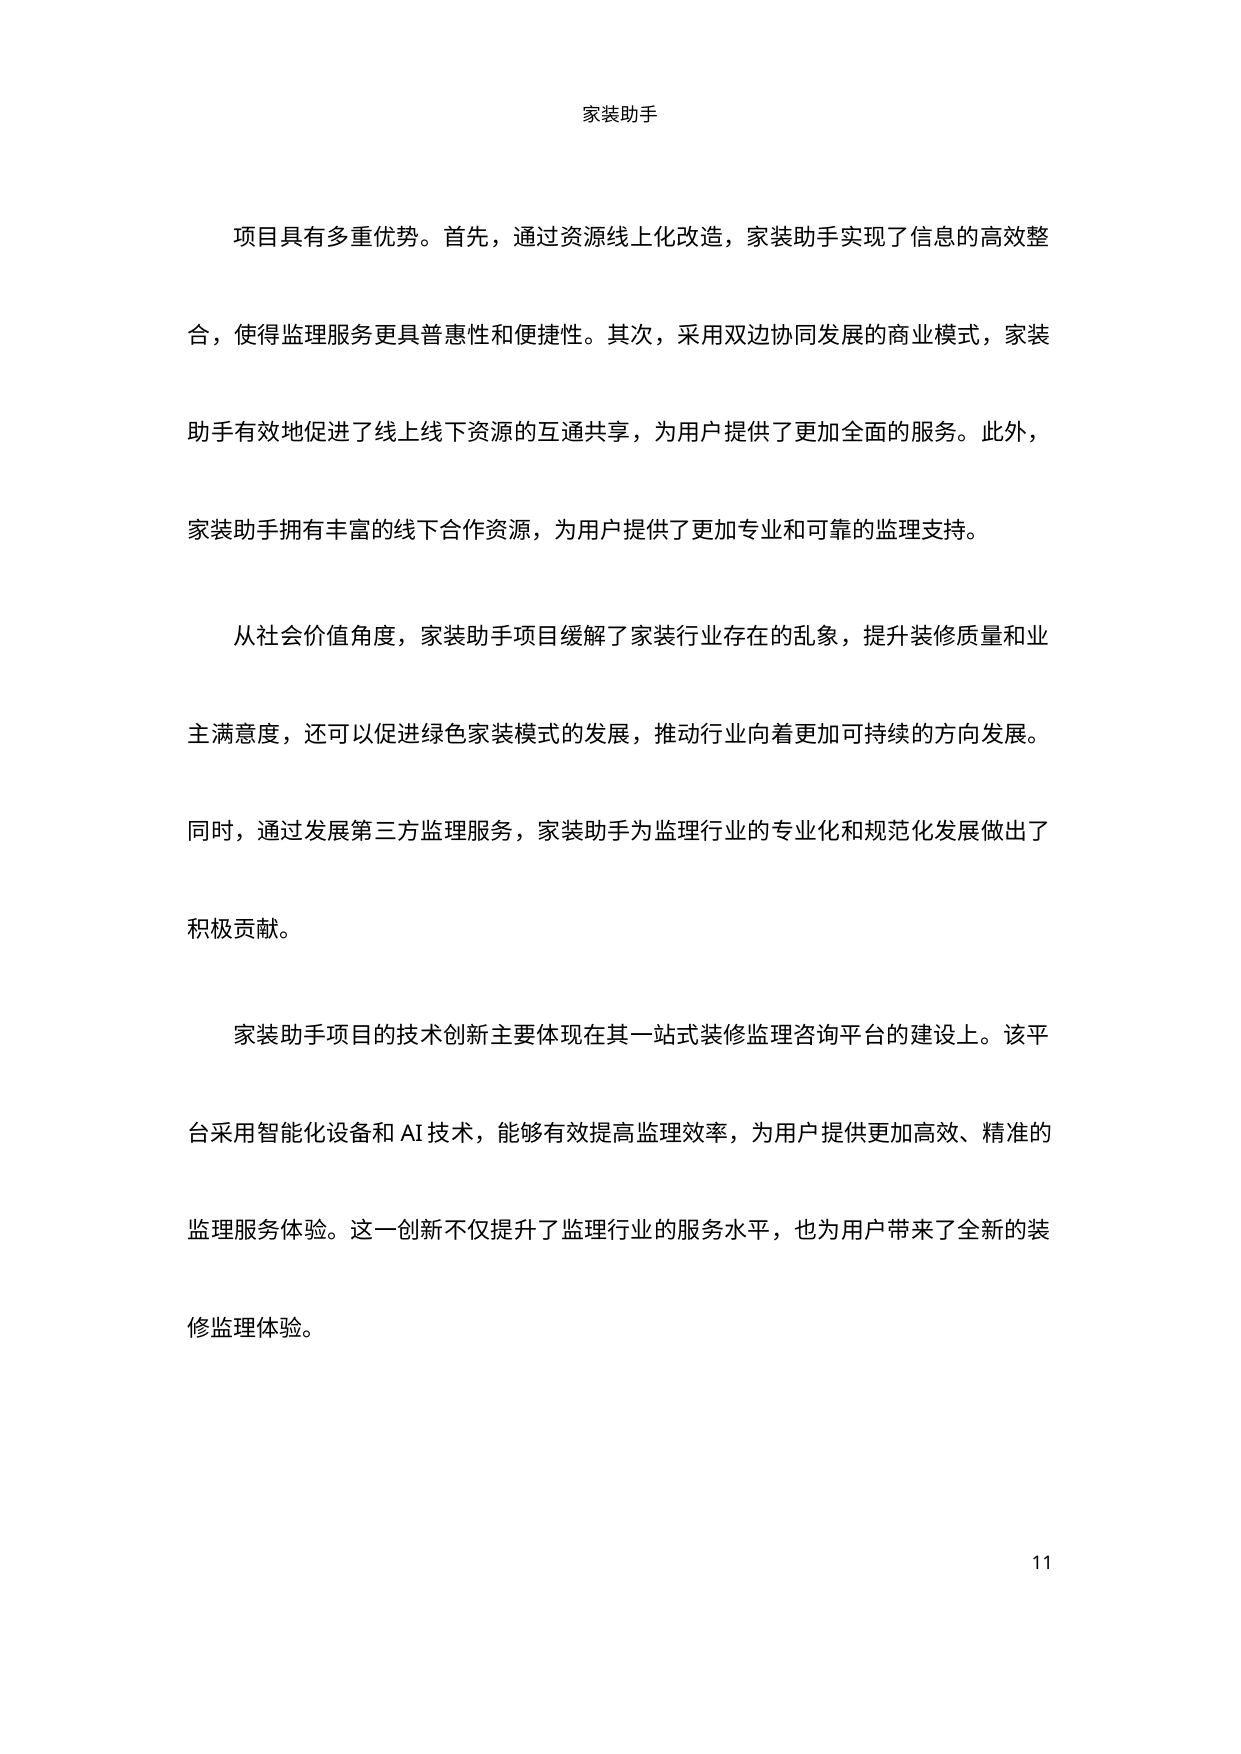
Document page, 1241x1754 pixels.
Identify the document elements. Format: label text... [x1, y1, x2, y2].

text 家装助手项目的技术创新主要体现在其一站式装修监理咨询平台的建设上。该平台采用智能化设备和AI技术，能够有效提高监理效率，为用户提供更加高效、精准的监理服务体验。这一创新不仅提升了监理行业的服务水平，也为用户带来了全新的装修监理体验。 [187, 1001, 1053, 1359]
text 项目具有多重优势。首先，通过资源线上化改造，家装助手实现了信息的高效整合，使得监理服务更具普惠性和便捷性。其次，采用双边协同发展的商业模式，家装助手有效地促进了线上线下资源的互通共享，为用户提供了更加全面的服务。此外，家装助手拥有丰富的线下合作资源，为用户提供了更加专业和可靠的监理支持。 [187, 203, 1053, 561]
text 从社会价值角度，家装助手项目缓解了家装行业存在的乱象，提升装修质量和业主满意度，还可以促进绿色家装模式的发展，推动行业向着更加可持续的方向发展。同时，通过发展第三方监理服务，家装助手为监理行业的专业化和规范化发展做出了积极贡献。 [187, 602, 1053, 960]
